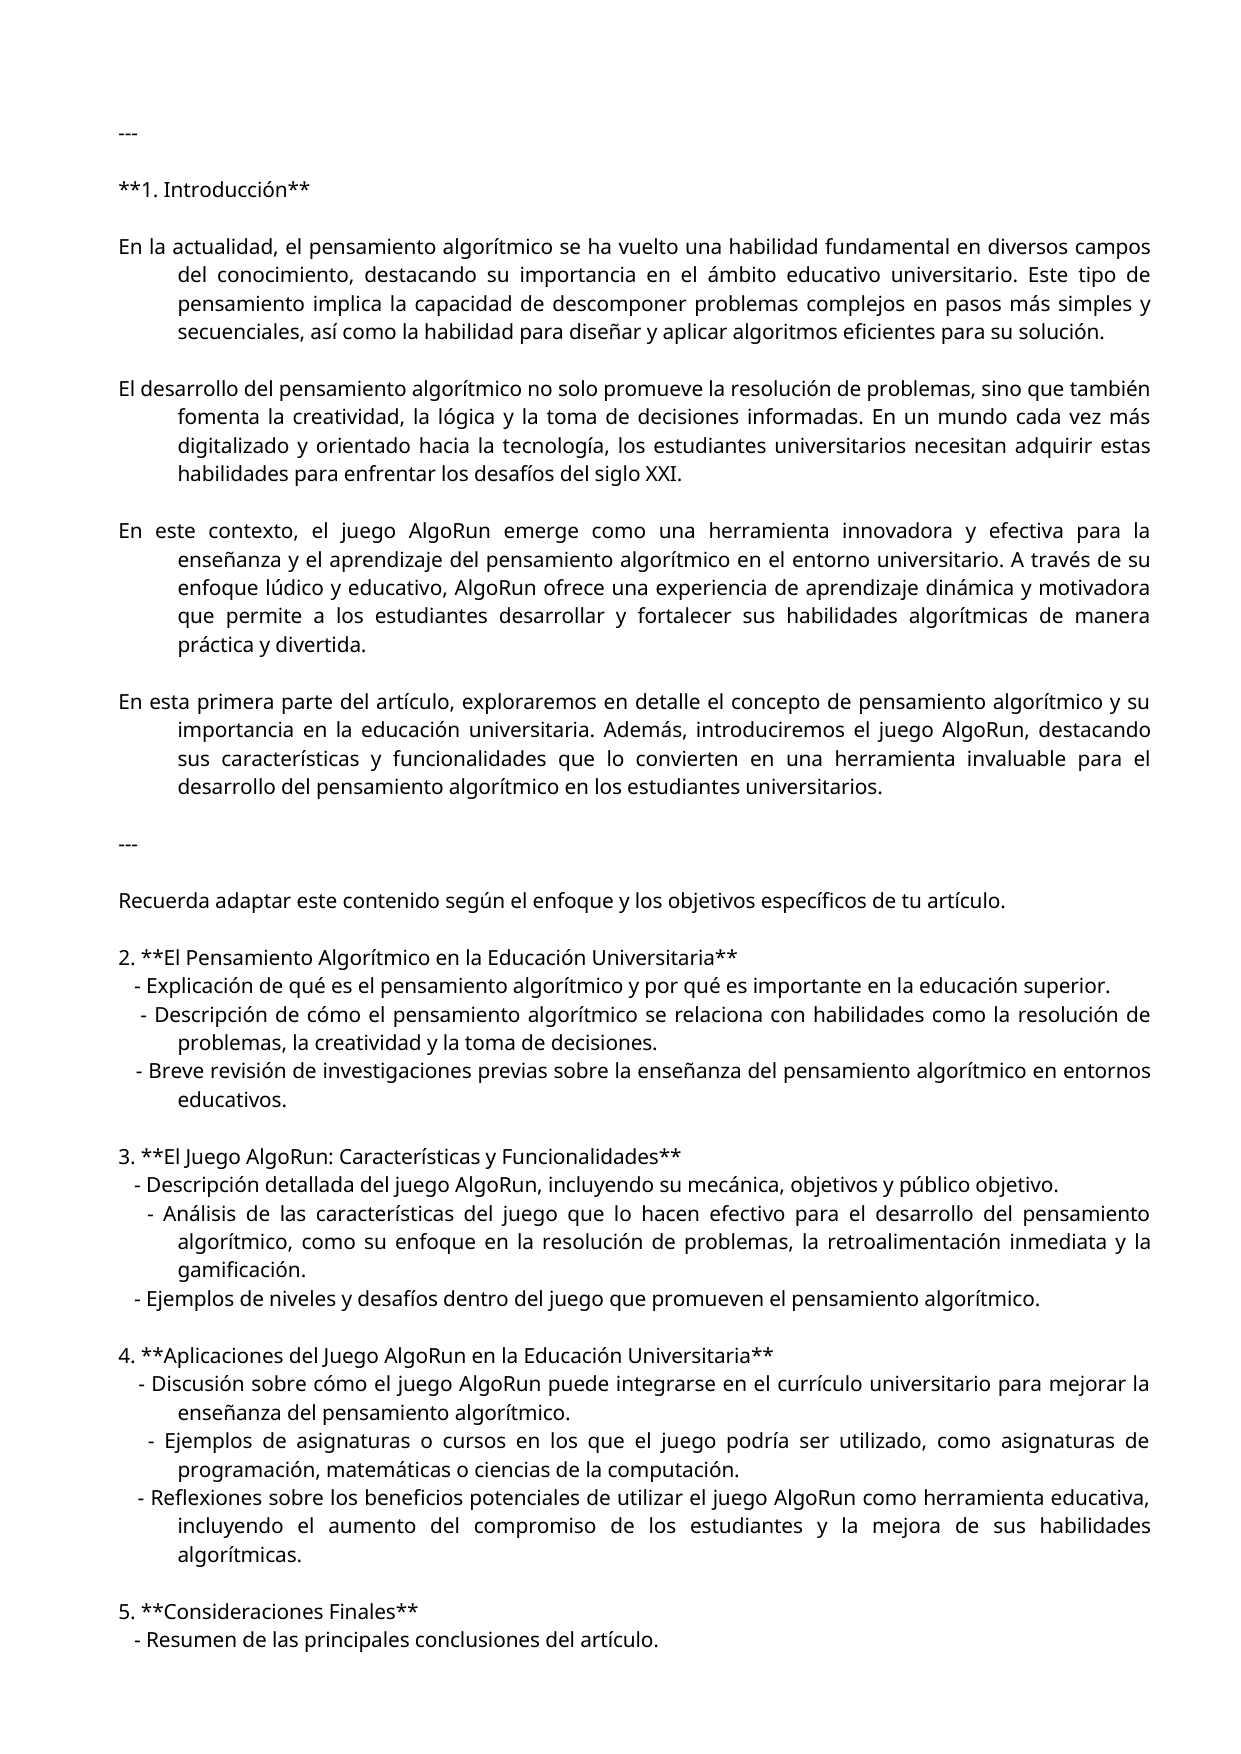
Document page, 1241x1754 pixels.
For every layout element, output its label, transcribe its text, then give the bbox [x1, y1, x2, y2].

subtitle 2. **El Pensamiento Algorítmico en la Educación Universitaria** [118, 943, 1152, 971]
subtitle En la actualidad, el pensamiento algorítmico se ha vuelto una habilidad fundamental en diversos campos del conocimiento, destacando su importancia en el ámbito educativo universitario. Este tipo de pensamiento implica la capacidad de descomponer problemas complejos en pasos más simples y secuenciales, así como la habilidad para diseñar y aplicar algoritmos eficientes para su solución. [118, 232, 1152, 346]
subtitle En esta primera parte del artículo, exploraremos en detalle el concepto de pensamiento algorítmico y su importancia en la educación universitaria. Además, introduciremos el juego AlgoRun, destacando sus características y funcionalidades que lo convierten en una herramienta invaluable para el desarrollo del pensamiento algorítmico en los estudiantes universitarios. [118, 687, 1152, 801]
subtitle 3. **El Juego AlgoRun: Características y Funcionalidades** [118, 1142, 1152, 1170]
subtitle - Ejemplos de niveles y desafíos dentro del juego que promueven el pensamiento algorítmico. [118, 1284, 1152, 1312]
subtitle --- [118, 829, 1152, 857]
subtitle --- [118, 118, 1152, 147]
subtitle - Discusión sobre cómo el juego AlgoRun puede integrarse en el currículo universitario para mejorar la enseñanza del pensamiento algorítmico. [118, 1369, 1152, 1426]
subtitle El desarrollo del pensamiento algorítmico no solo promueve la resolución de problemas, sino que también fomenta la creatividad, la lógica y la toma de decisiones informadas. En un mundo cada vez más digitalizado y orientado hacia la tecnología, los estudiantes universitarios necesitan adquirir estas habilidades para enfrentar los desafíos del siglo XXI. [118, 374, 1152, 488]
subtitle - Análisis de las características del juego que lo hacen efectivo para el desarrollo del pensamiento algorítmico, como su enfoque en la resolución de problemas, la retroalimentación inmediata y la gamificación. [118, 1199, 1152, 1284]
subtitle - Explicación de qué es el pensamiento algorítmico y por qué es importante en la educación superior. [118, 971, 1152, 1000]
subtitle En este contexto, el juego AlgoRun emerge como una herramienta innovadora y efectiva para la enseñanza y el aprendizaje del pensamiento algorítmico en el entorno universitario. A través de su enfoque lúdico y educativo, AlgoRun ofrece una experiencia de aprendizaje dinámica y motivadora que permite a los estudiantes desarrollar y fortalecer sus habilidades algorítmicas de manera práctica y divertida. [118, 516, 1152, 658]
subtitle - Breve revisión de investigaciones previas sobre la enseñanza del pensamiento algorítmico en entornos educativos. [118, 1057, 1152, 1113]
subtitle - Descripción de cómo el pensamiento algorítmico se relaciona con habilidades como la resolución de problemas, la creatividad y la toma de decisiones. [118, 1000, 1152, 1057]
subtitle - Resumen de las principales conclusiones del artículo. [118, 1625, 1152, 1654]
subtitle **1. Introducción** [118, 175, 1152, 203]
subtitle 4. **Aplicaciones del Juego AlgoRun en la Educación Universitaria** [118, 1341, 1152, 1369]
subtitle Recuerda adaptar este contenido según el enfoque y los objetivos específicos de tu artículo. [118, 886, 1152, 914]
subtitle - Ejemplos de asignaturas o cursos en los que el juego podría ser utilizado, como asignaturas de programación, matemáticas o ciencias de la computación. [118, 1426, 1152, 1483]
subtitle - Descripción detallada del juego AlgoRun, incluyendo su mecánica, objetivos y público objetivo. [118, 1170, 1152, 1199]
subtitle 5. **Consideraciones Finales** [118, 1597, 1152, 1625]
subtitle - Reflexiones sobre los beneficios potenciales de utilizar el juego AlgoRun como herramienta educativa, incluyendo el aumento del compromiso de los estudiantes y la mejora de sus habilidades algorítmicas. [118, 1483, 1152, 1568]
